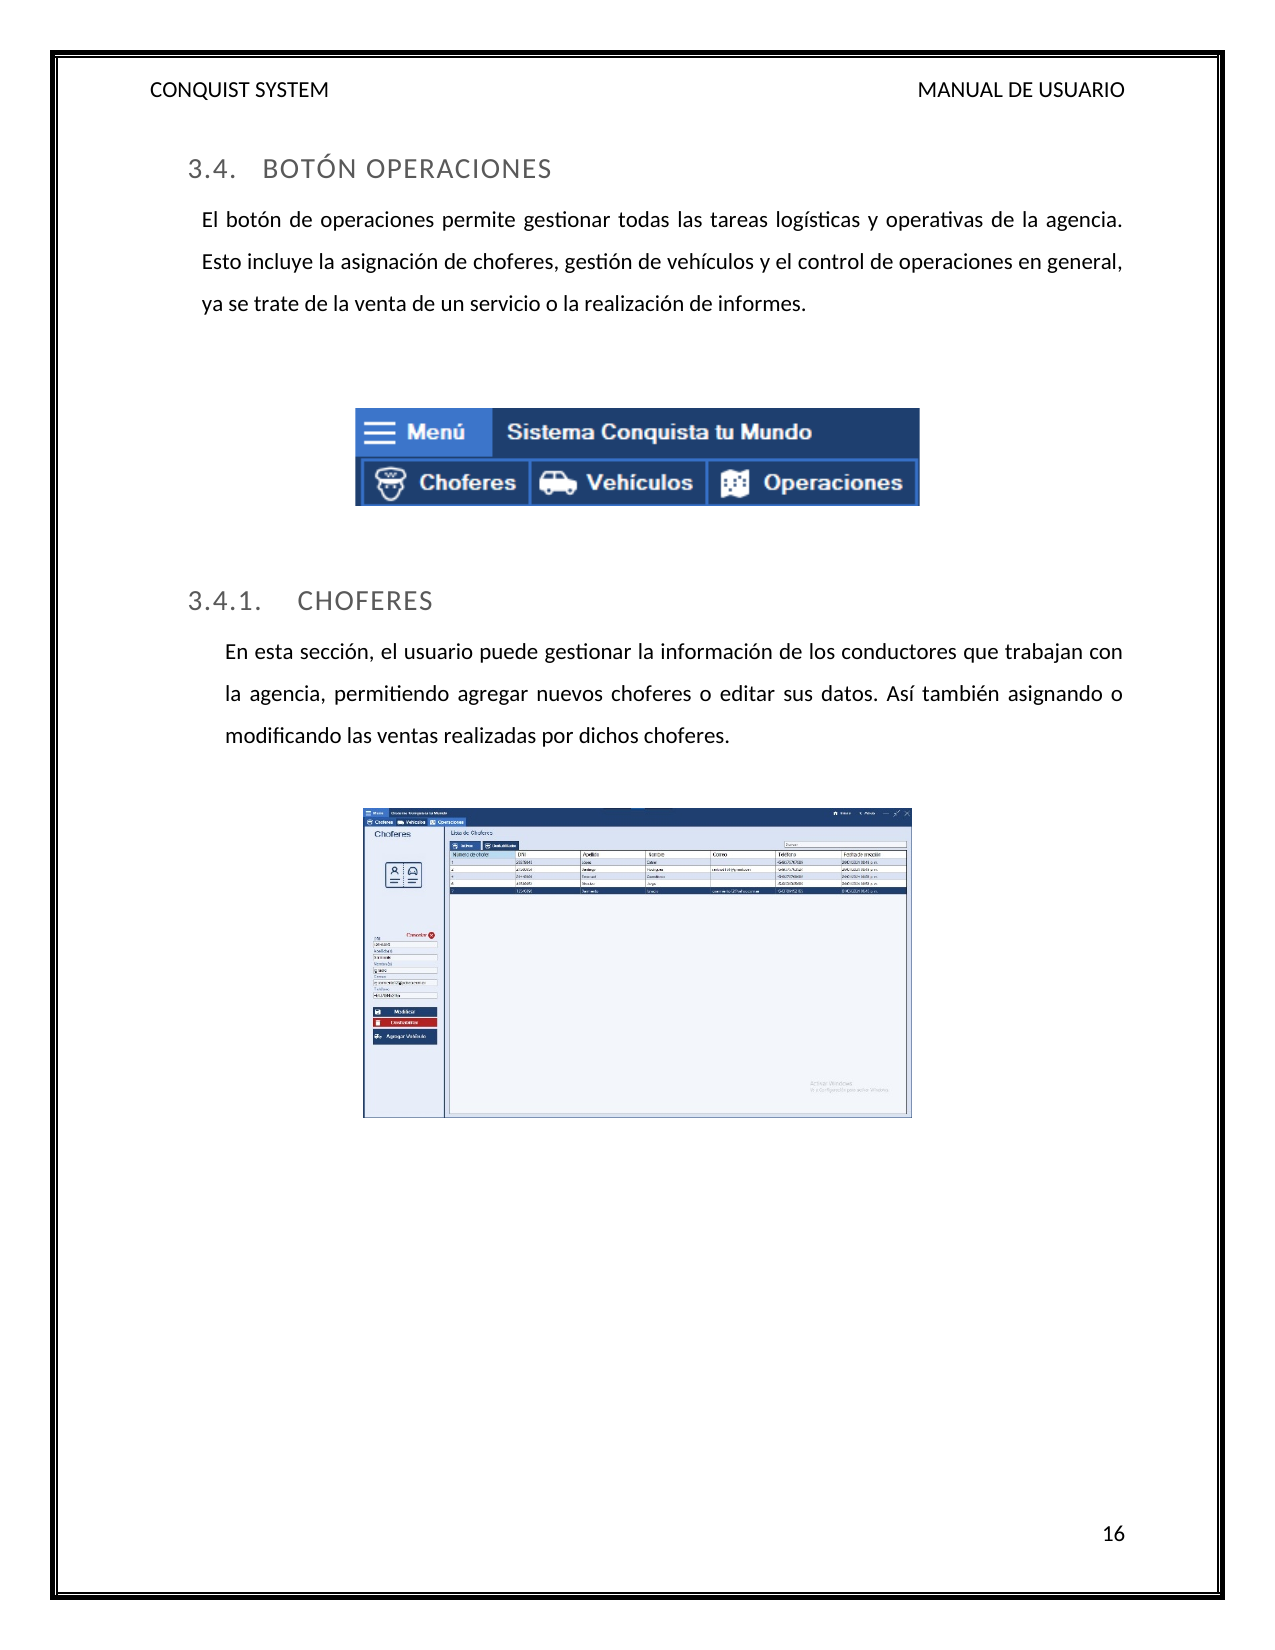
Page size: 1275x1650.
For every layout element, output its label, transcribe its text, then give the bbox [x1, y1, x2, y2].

text El botón de operaciones permite gestionar todas las tareas logísticas y operativas de la agencia. Esto incluye la asignación de choferes, gestión de vehículos y el control de operaciones en general, ya se trate de la venta de un servicio o la realización de informes. [202, 205, 1125, 317]
subtitle CHOFERES [187, 582, 1125, 618]
list En esta sección, el usuario puede gestionar la información de los conductores que trabajan con la agencia, permitiendo agregar nuevos choferes o editar sus datos. Así también asignando o modificando las ventas realizadas por dichos choferes. [225, 637, 1125, 749]
picture [355, 408, 920, 506]
subtitle BOTÓN OPERACIONES [187, 150, 1125, 186]
picture [363, 808, 912, 1118]
